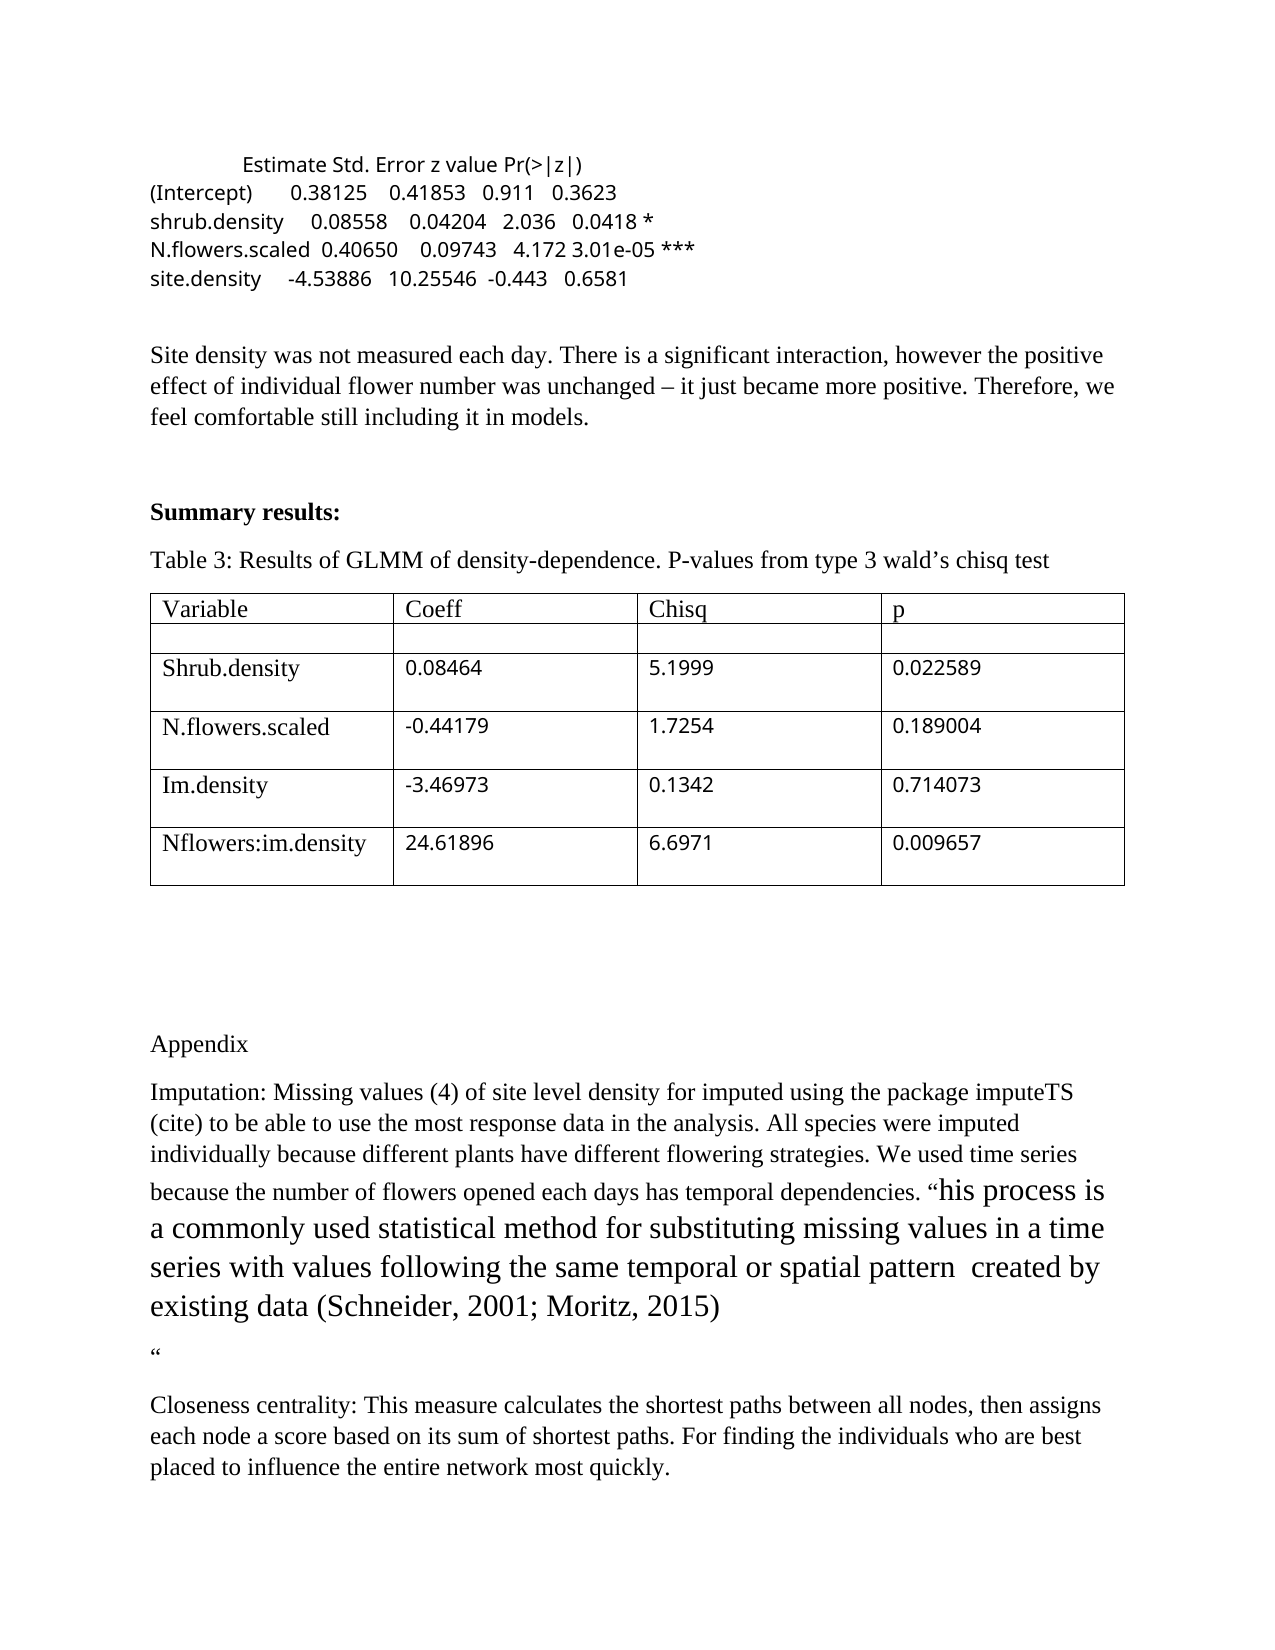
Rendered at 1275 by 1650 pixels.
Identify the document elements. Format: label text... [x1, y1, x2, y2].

table_cell 0.08464 [394, 654, 637, 711]
table_cell N.flowers.scaled [151, 712, 393, 769]
table_cell 0.1342 [638, 770, 881, 827]
table_cell -3.46973 [394, 770, 637, 827]
table_cell Nflowers:im.density [151, 828, 393, 885]
text Imputation: Missing values (4) of site level density for imputed using the package imputeTS (cite) to be able to use the most response data in the analysis. All species were imputed individually because different plants have different flowering strategies. We used time series because the number of flowers opened each days has temporal dependencies. “his process is a commonly used statistical method for substituting missing values in a time series with values following the same temporal or spatial pattern created by existing data (Schneider, 2001; Moritz, 2015) [150, 1077, 1125, 1323]
table_cell 6.6971 [638, 828, 881, 885]
table_cell 5.1999 [638, 654, 881, 711]
table_cell 24.61896 [394, 828, 637, 885]
text shrub.density 0.08558 0.04204 2.036 0.0418 * [150, 207, 1125, 235]
table_cell 0.189004 [882, 712, 1124, 769]
text Table 3: Results of GLMM of density-dependence. P-values from type 3 wald’s chisq test [150, 545, 1125, 574]
table_header Chisq [638, 594, 881, 623]
table_cell [151, 624, 393, 652]
text Appendix [150, 1029, 1125, 1058]
text Summary results: [150, 497, 1125, 526]
text Site density was not measured each day. There is a significant interaction, however the positive effect of individual flower number was unchanged – it just became more positive. Therefore, we feel comfortable still including it in models. [150, 340, 1125, 431]
text Closeness centrality: This measure calculates the shortest paths between all nodes, then assigns each node a score based on its sum of shortest paths. For finding the individuals who are best placed to influence the entire network most quickly. [150, 1390, 1125, 1481]
table_header Coeff [394, 594, 637, 623]
table_cell -0.44179 [394, 712, 637, 769]
table_cell 0.022589 [882, 654, 1124, 711]
table_cell [882, 624, 1124, 652]
text N.flowers.scaled 0.40650 0.09743 4.172 3.01e-05 *** [150, 235, 1125, 264]
text site.density -4.53886 10.25546 -0.443 0.6581 [150, 264, 1125, 292]
table_cell 1.7254 [638, 712, 881, 769]
table_header p [882, 594, 1124, 623]
text (Intercept) 0.38125 0.41853 0.911 0.3623 [150, 178, 1125, 207]
table_cell [638, 624, 881, 652]
table_cell [394, 624, 637, 652]
table_cell Shrub.density [151, 654, 393, 711]
text Estimate Std. Error z value Pr(>|z|) [150, 150, 1125, 178]
table_cell Im.density [151, 770, 393, 827]
text “ [150, 1342, 1125, 1371]
table_cell 0.009657 [882, 828, 1124, 885]
table_header Variable [151, 594, 393, 623]
table_cell 0.714073 [882, 770, 1124, 827]
